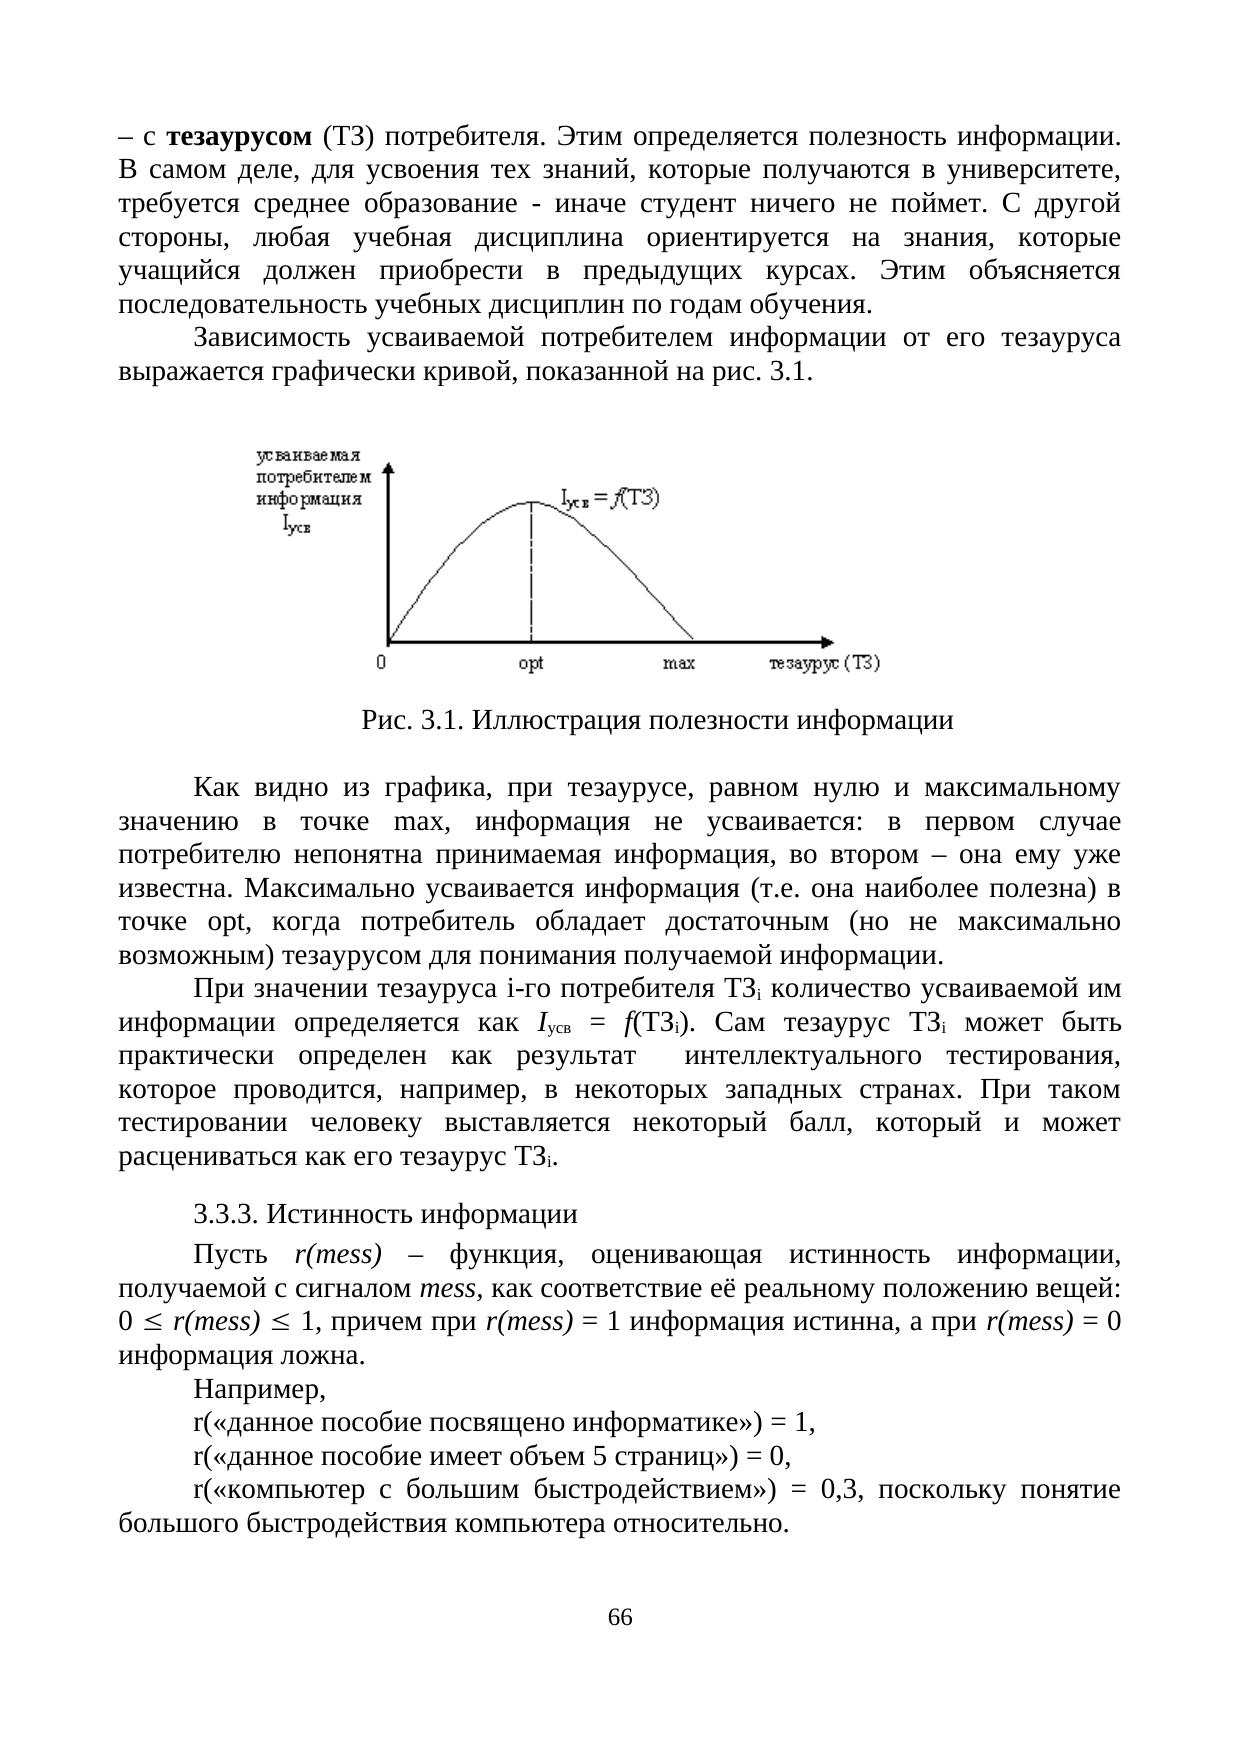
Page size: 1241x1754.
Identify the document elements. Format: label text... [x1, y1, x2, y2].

text r(«компьютер с большим быстродействием») = 0,3, поскольку понятие большого быстродействия компьютера относительно. [118, 1471, 1122, 1538]
text При значении тезауруса i-го потребителя ТЗi количество усваиваемой им информации определяется как Iусв = f(ТЗi). Сам тезаурус ТЗi может быть практически определен как результат интеллектуального тестирования, которое проводится, например, в некоторых западных странах. При таком тестировании человеку выставляется некоторый балл, который и может расцениваться как его тезаурус ТЗi. [118, 970, 1122, 1172]
text r(«данное пособие имеет объем 5 страниц») = 0, [118, 1438, 1122, 1471]
text Зависимость усваиваемой потребителем информации от его тезауруса выражается графически кривой, показанной на рис. 3.1. [118, 319, 1122, 386]
text Рис. 3.1. Иллюстрация полезности информации [118, 702, 1122, 736]
subtitle 3.3.3. Истинность информации [118, 1197, 1122, 1230]
text Как видно из графика, при тезаурусе, равном нулю и максимальному значению в точке max, информация не усваивается: в первом случае потребителю непонятна принимаемая информация, во втором – она ему уже известна. Максимально усваивается информация (т.е. она наиболее полезна) в точке opt, когда потребитель обладает достаточным (но не максимально возможным) тезаурусом для понимания получаемой информации. [118, 769, 1122, 970]
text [118, 118, 1122, 319]
picture [207, 386, 1108, 702]
text r(«данное пособие посвящено информатике») = 1, [118, 1404, 1122, 1438]
text Например, [118, 1371, 1122, 1404]
text Пусть r(mess) – функция, оценивающая истинность информации, получаемой с сигналом mess, как соответствие её реальному положению вещей: 0 r(mess) 1, причем при r(mess) = 1 информация истинна, а при r(mess) = 0 информация ложна. [118, 1236, 1122, 1371]
